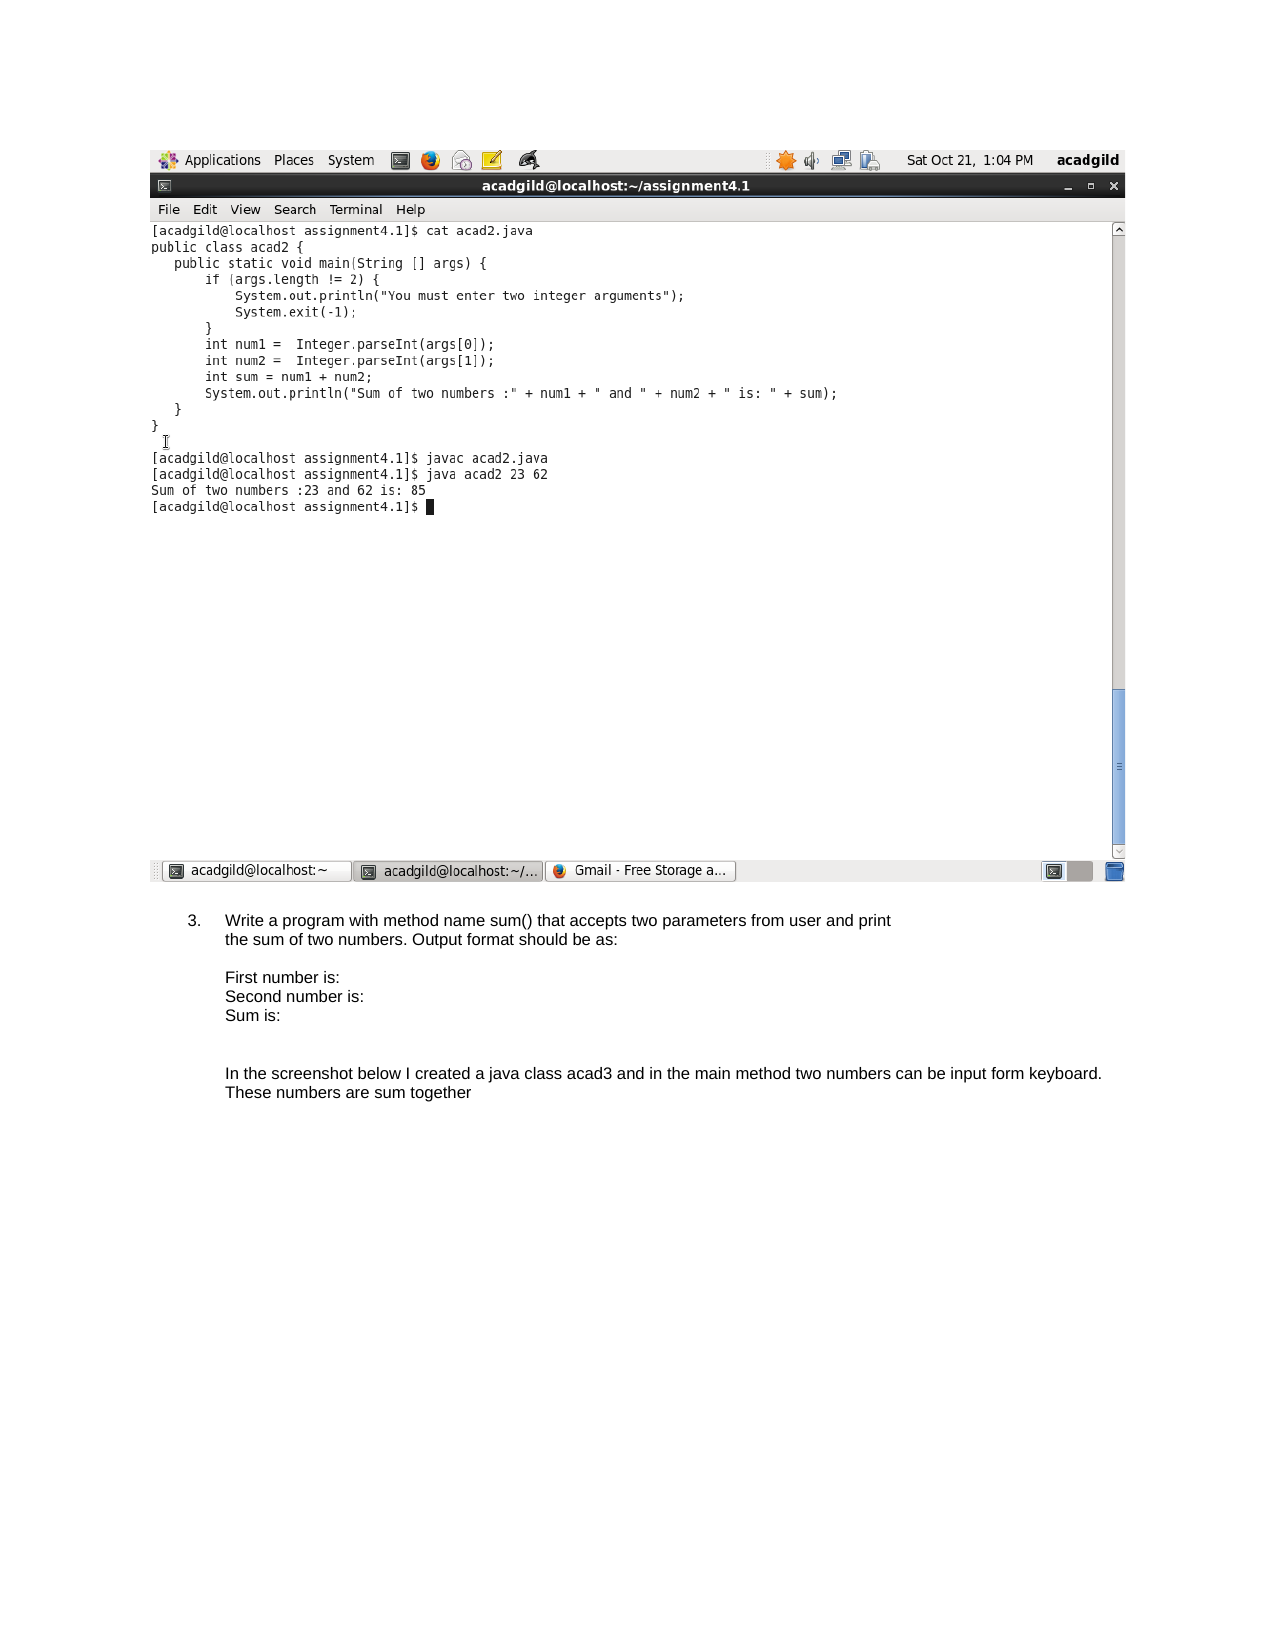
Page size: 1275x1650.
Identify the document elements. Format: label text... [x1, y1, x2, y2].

list In the screenshot below I created a java class acad3 and in the main method two numbers can be input form keyboard. [225, 1064, 1125, 1083]
list First number is: [225, 968, 1125, 987]
list the sum of two numbers. Output format should be as: [225, 929, 1125, 949]
list Write a program with method name sum() that accepts two parameters from user and print [187, 910, 1125, 929]
list Second number is: [225, 987, 1125, 1006]
list These numbers are sum together [225, 1083, 1125, 1102]
list Sum is: [225, 1006, 1125, 1025]
picture [150, 150, 1125, 882]
